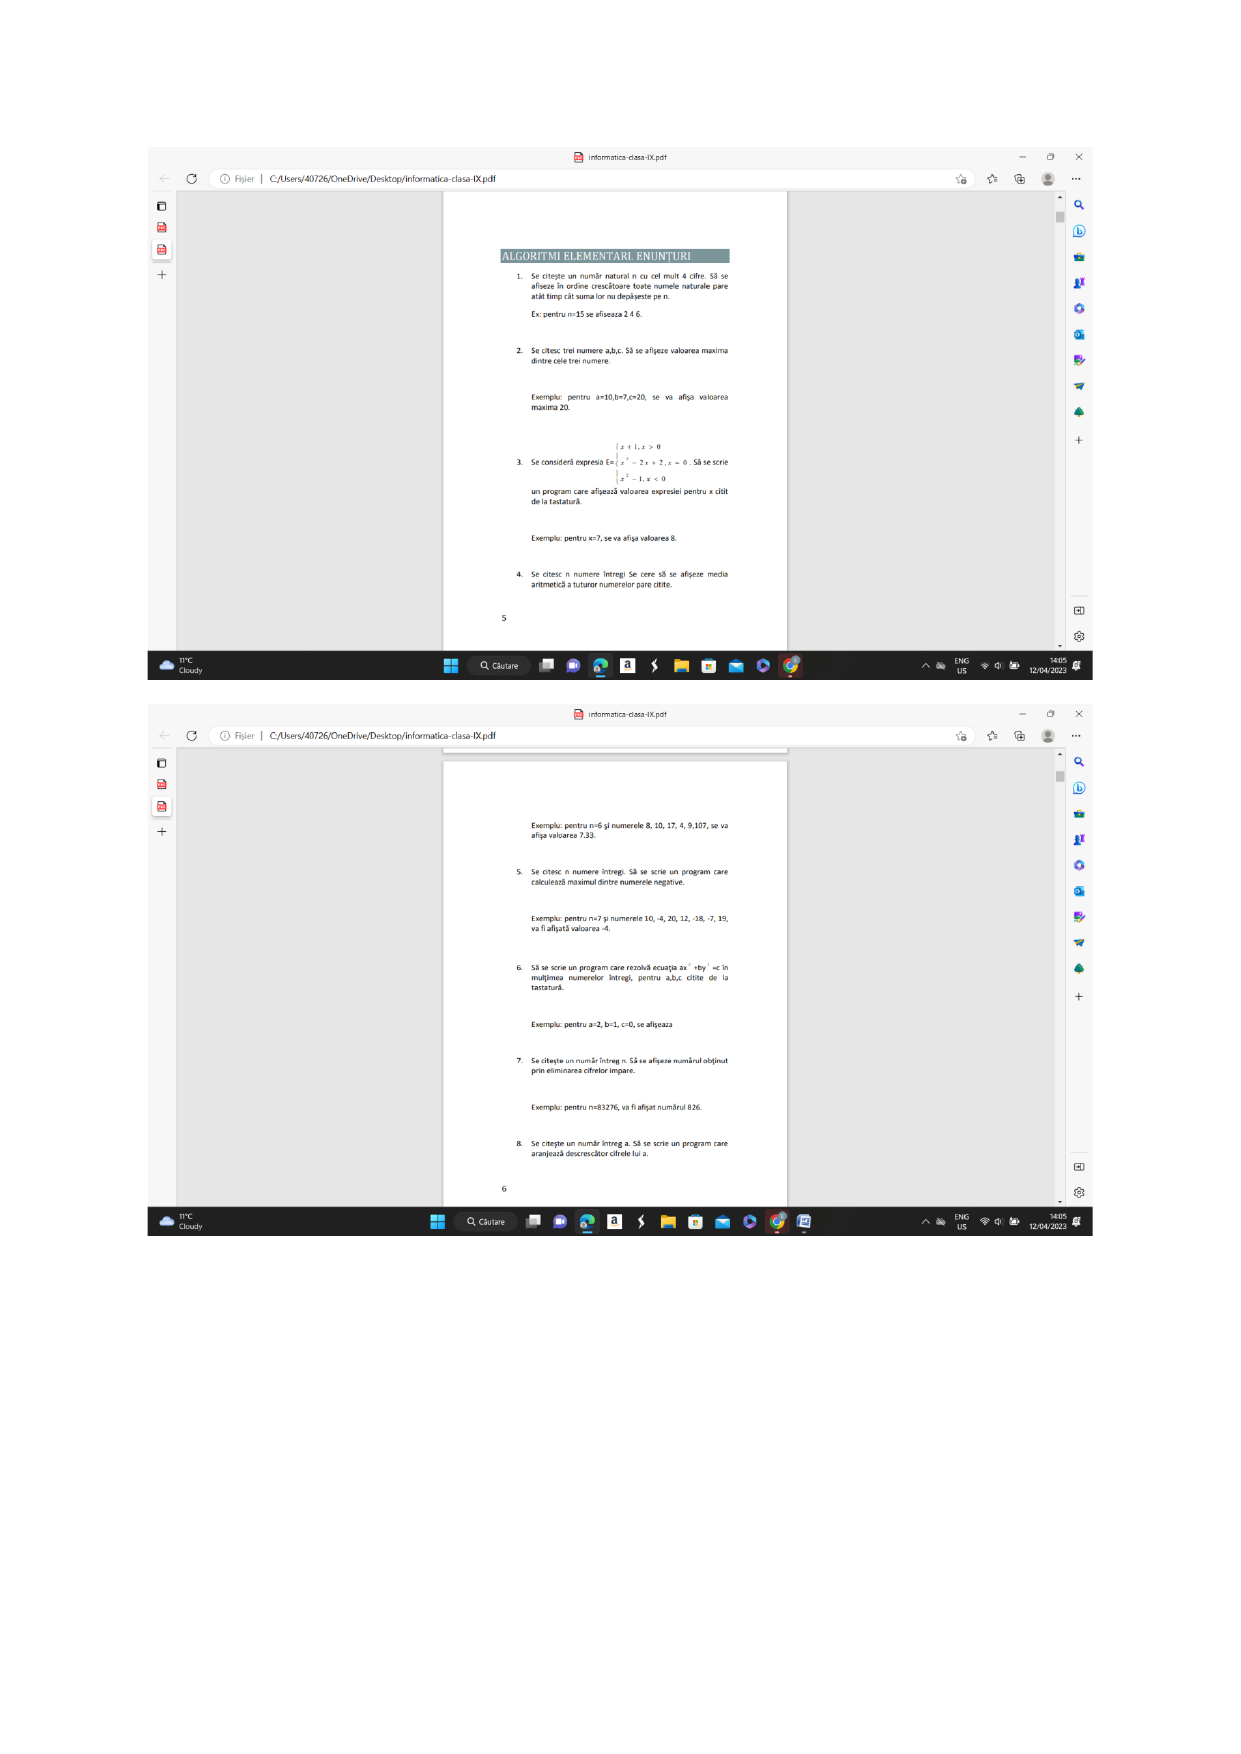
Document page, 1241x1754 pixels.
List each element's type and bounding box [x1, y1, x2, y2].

picture [147, 147, 1093, 680]
picture [147, 704, 1093, 1236]
